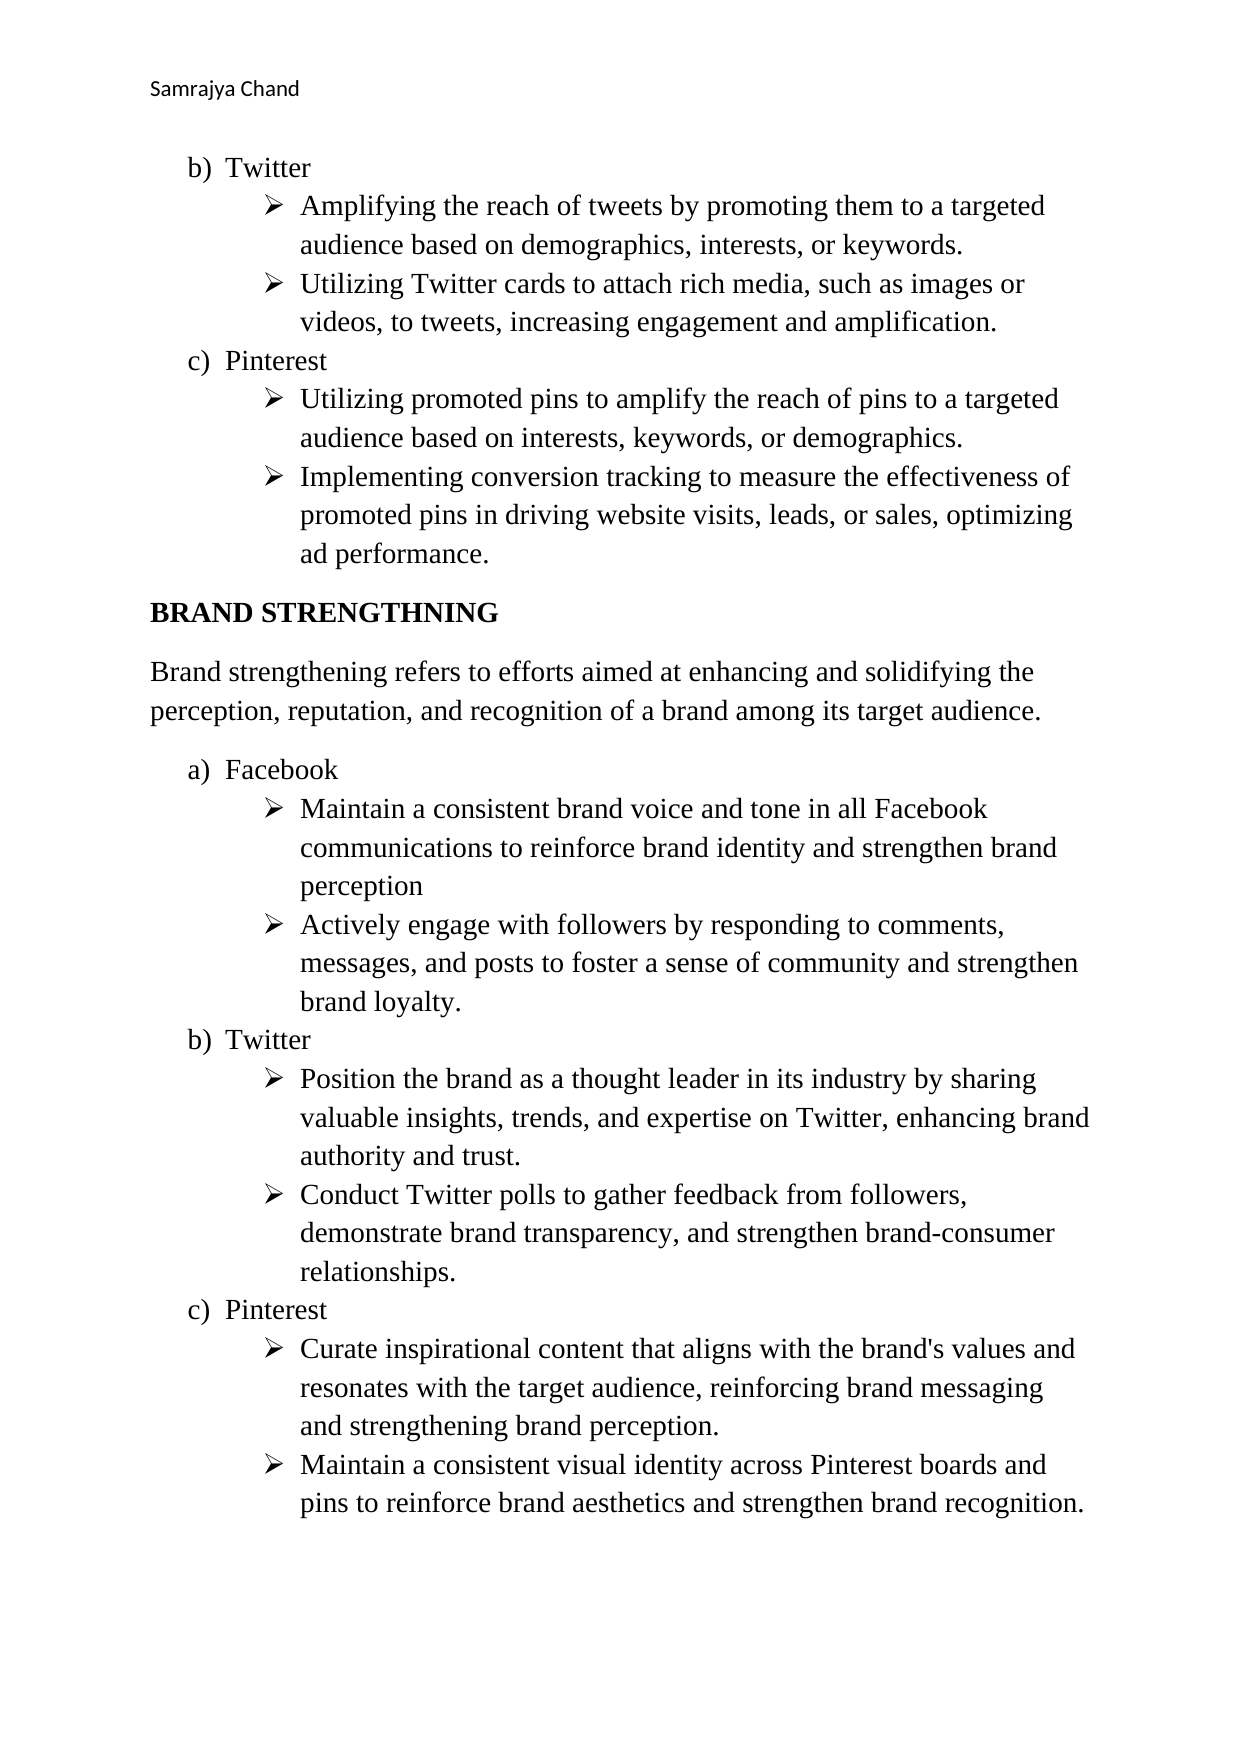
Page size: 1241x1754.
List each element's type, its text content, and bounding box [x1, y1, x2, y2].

list Facebook [187, 752, 1090, 786]
list Twitter [187, 150, 1090, 183]
text Brand strengthening refers to efforts aimed at enhancing and solidifying the perception, reputation, and recognition of a brand among its target audience. [150, 654, 1090, 727]
list Twitter [187, 1022, 1090, 1056]
list Curate inspirational content that aligns with the brand's values and resonates with the target audience, reinforcing brand messaging and strengthening brand perception. [262, 1331, 1090, 1442]
list Implementing conversion tracking to measure the effectiveness of promoted pins in driving website visits, leads, or sales, optimizing ad performance. [262, 459, 1090, 569]
list Utilizing promoted pins to amplify the reach of pins to a targeted audience based on interests, keywords, or demographics. [262, 381, 1090, 454]
list Actively engage with followers by responding to comments, messages, and posts to foster a sense of community and strengthen brand loyalty. [262, 907, 1090, 1017]
list Position the brand as a thought leader in its industry by sharing valuable insights, trends, and expertise on Twitter, enhancing brand authority and trust. [262, 1061, 1090, 1172]
list Utilizing Twitter cards to attach rich media, such as images or videos, to tweets, increasing engagement and amplification. [262, 266, 1090, 338]
list Maintain a consistent visual identity across Pinterest boards and pins to reinforce brand aesthetics and strengthen brand recognition. [262, 1447, 1090, 1519]
list Pinterest [187, 1292, 1090, 1326]
list Maintain a consistent brand voice and tone in all Facebook communications to reinforce brand identity and strengthen brand perception [262, 791, 1090, 902]
text BRAND STRENGTHNING [150, 595, 1090, 629]
list Conduct Twitter polls to gather feedback from followers, demonstrate brand transparency, and strengthen brand-consumer relationships. [262, 1177, 1090, 1287]
list Amplifying the reach of tweets by promoting them to a targeted audience based on demographics, interests, or keywords. [262, 188, 1090, 261]
list Pinterest [187, 343, 1090, 376]
